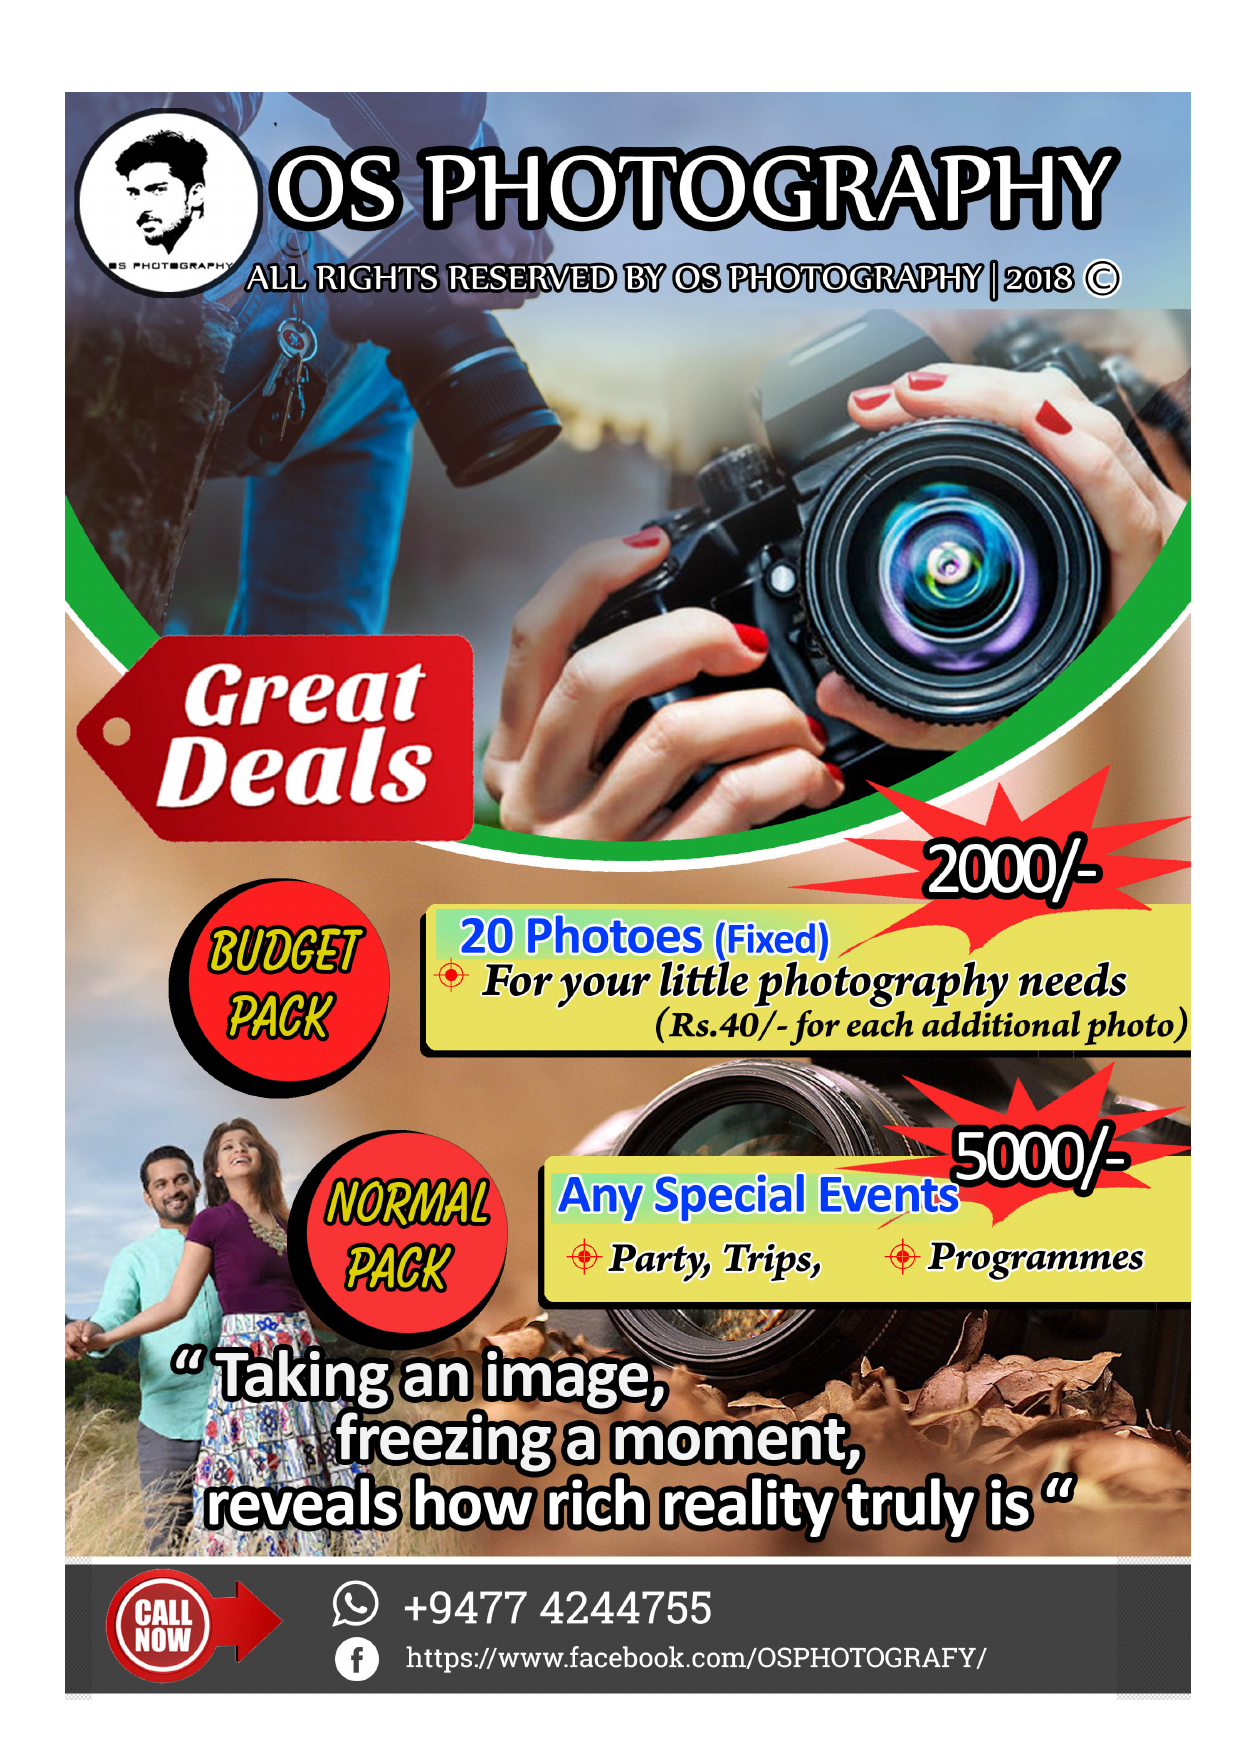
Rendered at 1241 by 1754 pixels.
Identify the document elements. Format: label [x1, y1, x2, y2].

picture [65, 92, 1191, 1700]
